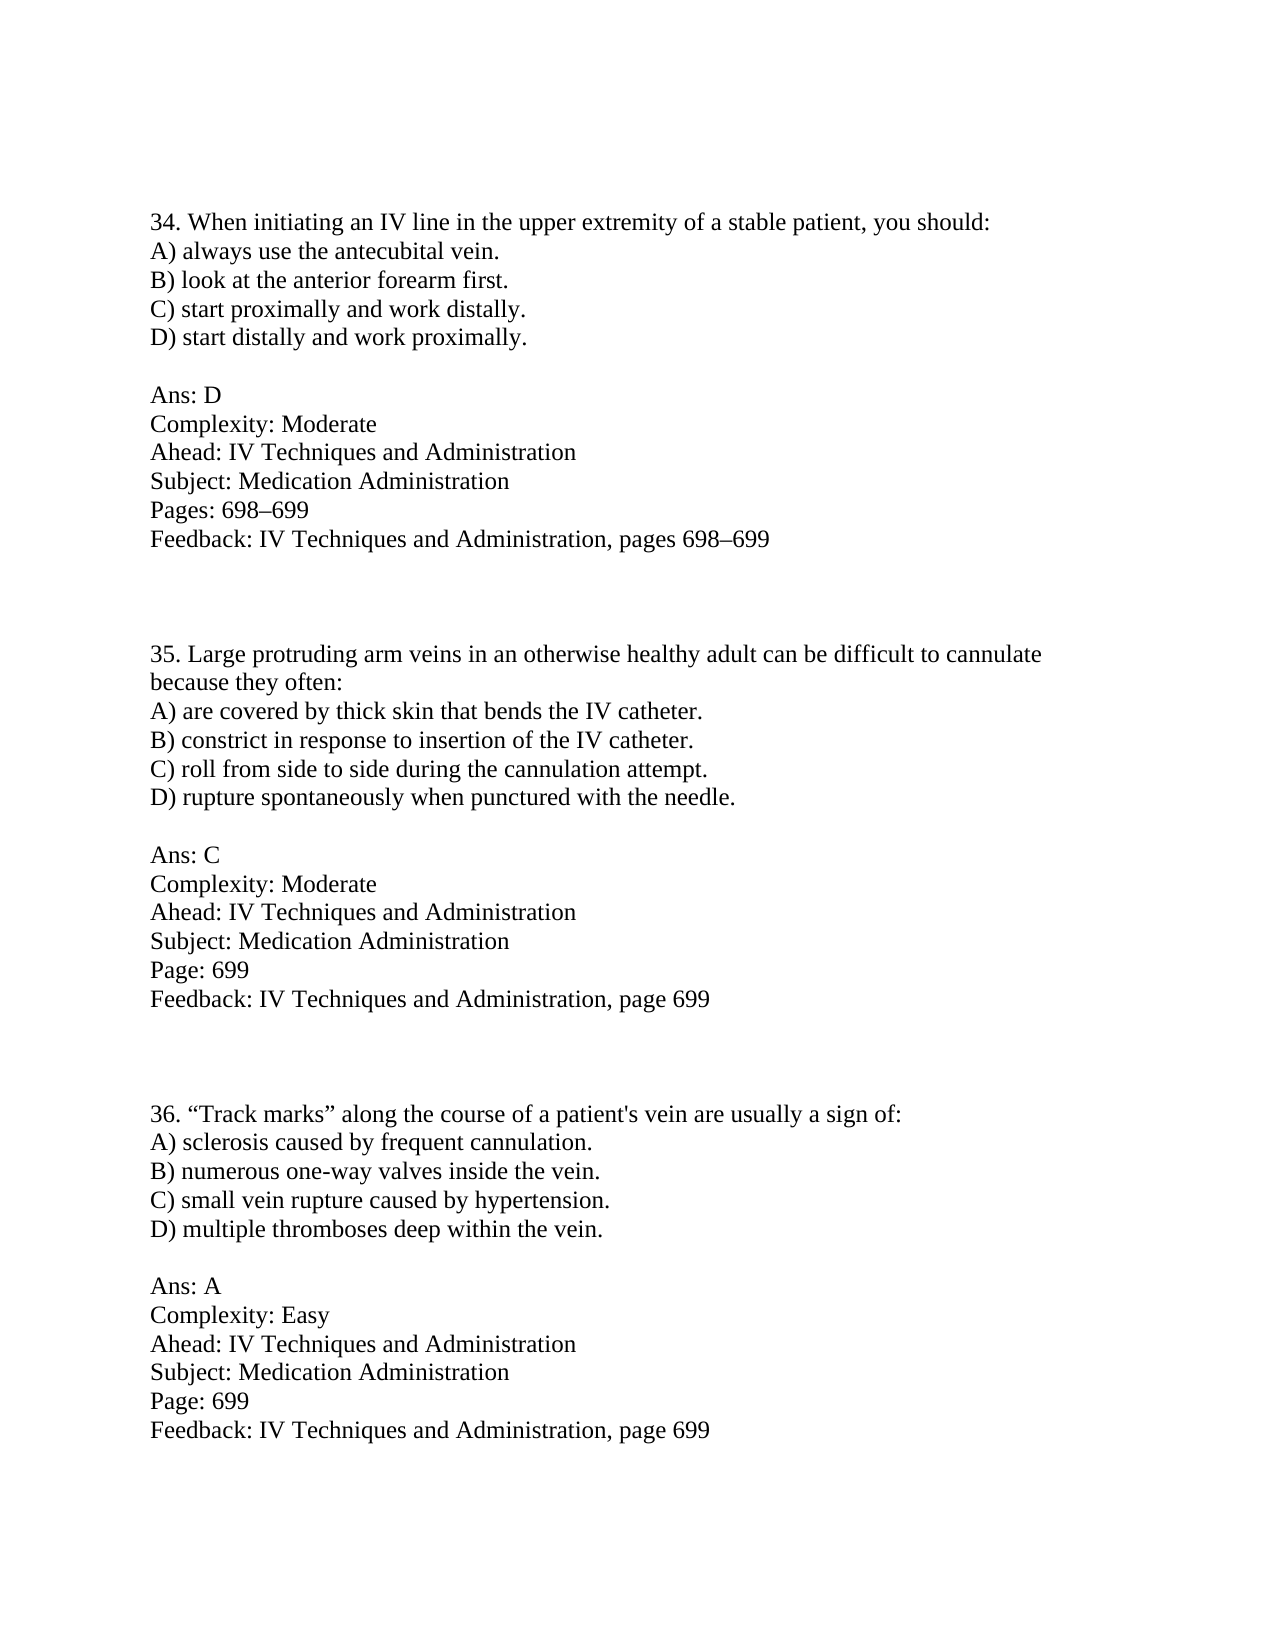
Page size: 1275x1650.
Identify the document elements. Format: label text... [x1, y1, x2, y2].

text 36. “Track marks” along the course of a patient's vein are usually a sign of: [150, 1099, 1125, 1127]
text Subject: Medication Administration [150, 1357, 1125, 1386]
text C) roll from side to side during the cannulation attempt. [150, 754, 1125, 782]
text A) are covered by thick skin that bends the IV catheter. [150, 696, 1125, 725]
text C) small vein rupture caused by hypertension. [150, 1185, 1125, 1214]
text Complexity: Easy [150, 1300, 1125, 1329]
text A) always use the antecubital vein. [150, 236, 1125, 265]
text D) rupture spontaneously when punctured with the needle. [150, 782, 1125, 811]
text Ahead: IV Techniques and Administration [150, 1329, 1125, 1357]
text Complexity: Moderate [150, 409, 1125, 437]
text A) sclerosis caused by frequent cannulation. [150, 1127, 1125, 1156]
text 35. Large protruding arm veins in an otherwise healthy adult can be difficult to cannulate because they often: [150, 639, 1125, 696]
text D) multiple thromboses deep within the vein. [150, 1214, 1125, 1242]
text Page: 699 [150, 955, 1125, 984]
text Complexity: Moderate [150, 869, 1125, 897]
text Ans: C [150, 840, 1125, 869]
text Feedback: IV Techniques and Administration, page 699 [150, 1415, 1125, 1444]
text B) numerous one-way valves inside the vein. [150, 1156, 1125, 1185]
text C) start proximally and work distally. [150, 294, 1125, 322]
text B) look at the anterior forearm first. [150, 265, 1125, 294]
text Ans: D [150, 380, 1125, 409]
text 34. When initiating an IV line in the upper extremity of a stable patient, you should: [150, 207, 1125, 236]
text Page: 699 [150, 1386, 1125, 1415]
text Ans: A [150, 1271, 1125, 1300]
text Subject: Medication Administration [150, 466, 1125, 495]
text Pages: 698–699 [150, 495, 1125, 524]
text D) start distally and work proximally. [150, 322, 1125, 351]
text Subject: Medication Administration [150, 926, 1125, 955]
text Ahead: IV Techniques and Administration [150, 897, 1125, 926]
text Feedback: IV Techniques and Administration, pages 698–699 [150, 524, 1125, 552]
text Feedback: IV Techniques and Administration, page 699 [150, 984, 1125, 1012]
text B) constrict in response to insertion of the IV catheter. [150, 725, 1125, 754]
text Ahead: IV Techniques and Administration [150, 437, 1125, 466]
